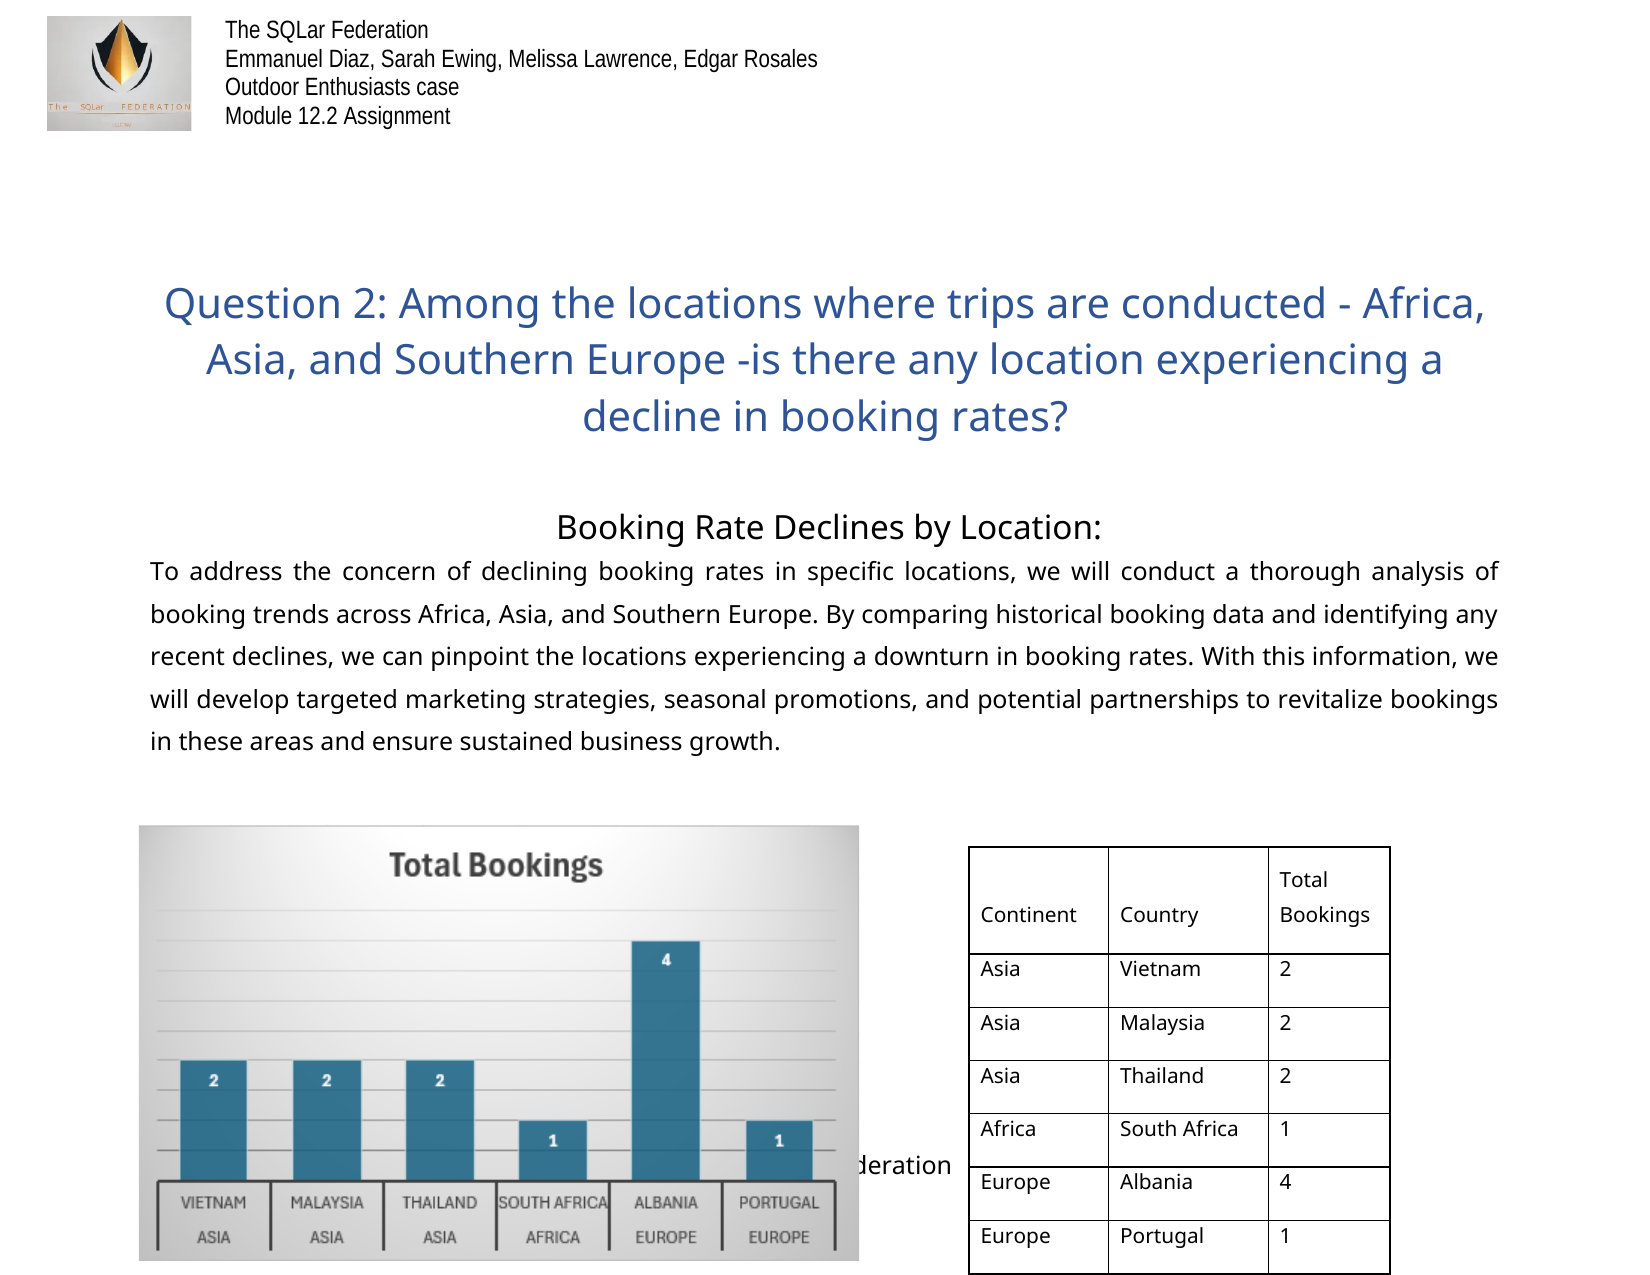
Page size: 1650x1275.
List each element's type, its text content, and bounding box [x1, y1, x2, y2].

subtitle Booking Rate Declines by Location: [150, 504, 1500, 550]
table_header Continent [970, 848, 1108, 952]
table_cell Europe [970, 1168, 1108, 1220]
subtitle Question 2: Among the locations where trips are conducted - Africa, Asia, and Southern Europe -is there any location experiencing a decline in booking rates? [150, 273, 1500, 444]
table_cell Albania [1109, 1168, 1268, 1220]
text To address the concern of declining booking rates in specific locations, we will conduct a thorough analysis of booking trends across Africa, Asia, and Southern Europe. By comparing historical booking data and identifying any recent declines, we can pinpoint the locations experiencing a downturn in booking rates. With this information, we will develop targeted marketing strategies, seasonal promotions, and potential partnerships to revitalize bookings in these areas and ensure sustained business growth. [150, 554, 1500, 758]
table_cell Africa [970, 1114, 1108, 1166]
table_cell Asia [970, 1008, 1108, 1060]
table_cell Malaysia [1109, 1008, 1268, 1060]
table_cell Asia [970, 1061, 1108, 1113]
table_cell 1 [1269, 1221, 1389, 1273]
table_cell South Africa [1109, 1114, 1268, 1166]
table_cell 4 [1269, 1168, 1389, 1220]
table_cell 2 [1269, 955, 1389, 1007]
table_header Total Bookings [1269, 848, 1389, 952]
table_cell Thailand [1109, 1061, 1268, 1113]
table_cell 2 [1269, 1061, 1389, 1113]
table_header Country [1109, 848, 1268, 952]
table_cell Vietnam [1109, 955, 1268, 1007]
table_cell 1 [1269, 1114, 1389, 1166]
table_cell Portugal [1109, 1221, 1268, 1273]
table_cell Asia [970, 955, 1108, 1007]
table_cell 2 [1269, 1008, 1389, 1060]
picture [47, 16, 192, 131]
picture [137, 825, 858, 1259]
table_cell Europe [970, 1221, 1108, 1273]
